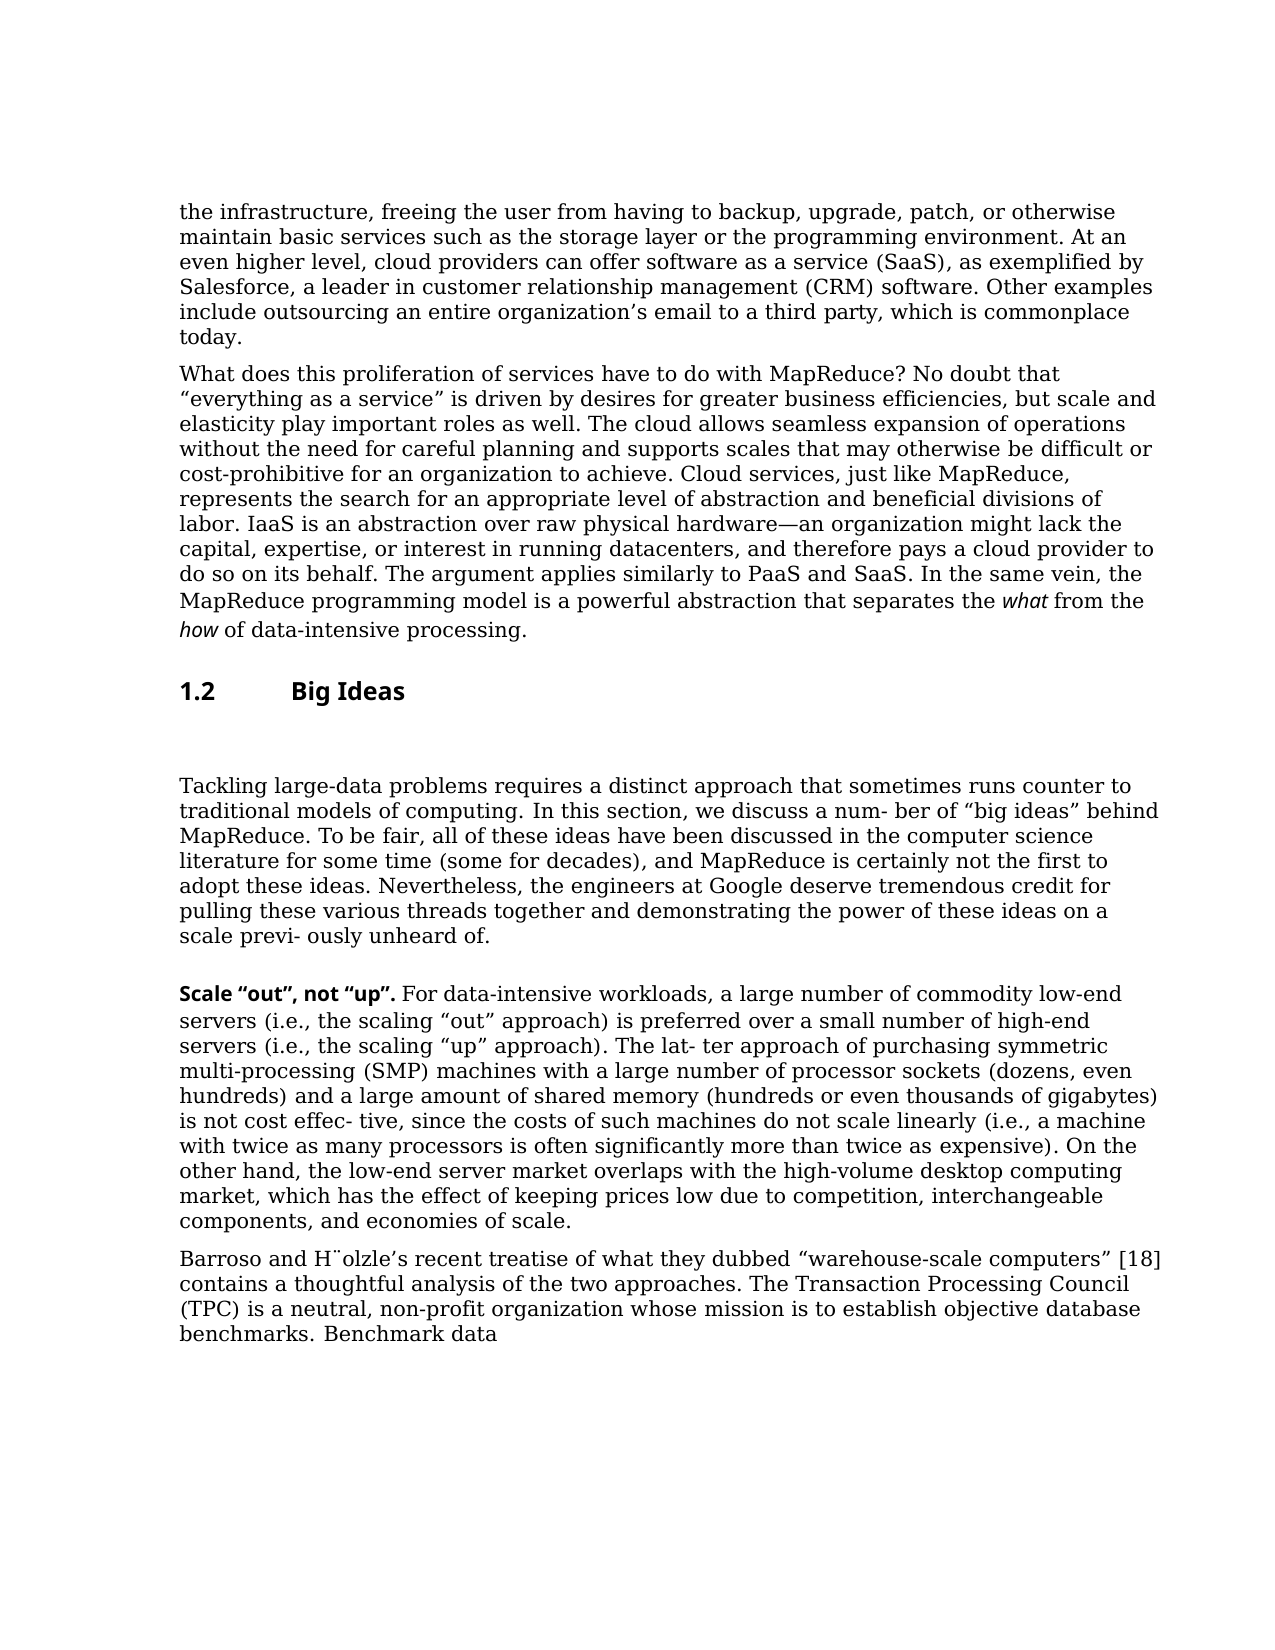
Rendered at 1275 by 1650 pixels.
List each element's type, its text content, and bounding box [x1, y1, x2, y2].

subtitle Big Ideas [179, 673, 1164, 707]
text What does this proliferation of services have to do with MapReduce? No doubt that “everything as a service” is driven by desires for greater business efficiencies, but scale and elasticity play important roles as well. The cloud allows seamless expansion of operations without the need for careful planning and supports scales that may otherwise be difficult or cost-prohibitive for an organization to achieve. Cloud services, just like MapReduce, represents the search for an appropriate level of abstraction and beneficial divisions of labor. IaaS is an abstraction over raw physical hardware—an organization might lack the capital, expertise, or interest in running datacenters, and therefore pays a cloud provider to do so on its behalf. The argument applies similarly to PaaS and SaaS. In the same vein, the MapReduce programming model is a powerful abstraction that separates the what from the how of data-intensive processing. [179, 361, 1164, 643]
text Barroso and H¨olzle’s recent treatise of what they dubbed “warehouse-scale computers” [18] contains a thoughtful analysis of the two approaches. The Transaction Processing Council (TPC) is a neutral, non-profit organization whose mission is to establish objective database benchmarks. Benchmark data [179, 1246, 1164, 1346]
text Tackling large-data problems requires a distinct approach that sometimes runs counter to traditional models of computing. In this section, we discuss a num- ber of “big ideas” behind MapReduce. To be fair, all of these ideas have been discussed in the computer science literature for some time (some for decades), and MapReduce is certainly not the first to adopt these ideas. Nevertheless, the engineers at Google deserve tremendous credit for pulling these various threads together and demonstrating the power of these ideas on a scale previ- ously unheard of. [179, 773, 1164, 948]
text Scale “out”, not “up”. For data-intensive workloads, a large number of commodity low-end servers (i.e., the scaling “out” approach) is preferred over a small number of high-end servers (i.e., the scaling “up” approach). The lat- ter approach of purchasing symmetric multi-processing (SMP) machines with a large number of processor sockets (dozens, even hundreds) and a large amount of shared memory (hundreds or even thousands of gigabytes) is not cost effec- tive, since the costs of such machines do not scale linearly (i.e., a machine with twice as many processors is often significantly more than twice as expensive). On the other hand, the low-end server market overlaps with the high-volume desktop computing market, which has the effect of keeping prices low due to competition, interchangeable components, and economies of scale. [179, 979, 1164, 1233]
text the infrastructure, freeing the user from having to backup, upgrade, patch, or otherwise maintain basic services such as the storage layer or the programming environment. At an even higher level, cloud providers can offer software as a service (SaaS), as exemplified by Salesforce, a leader in customer relationship management (CRM) software. Other examples include outsourcing an entire organization’s email to a third party, which is commonplace today. [179, 199, 1164, 349]
